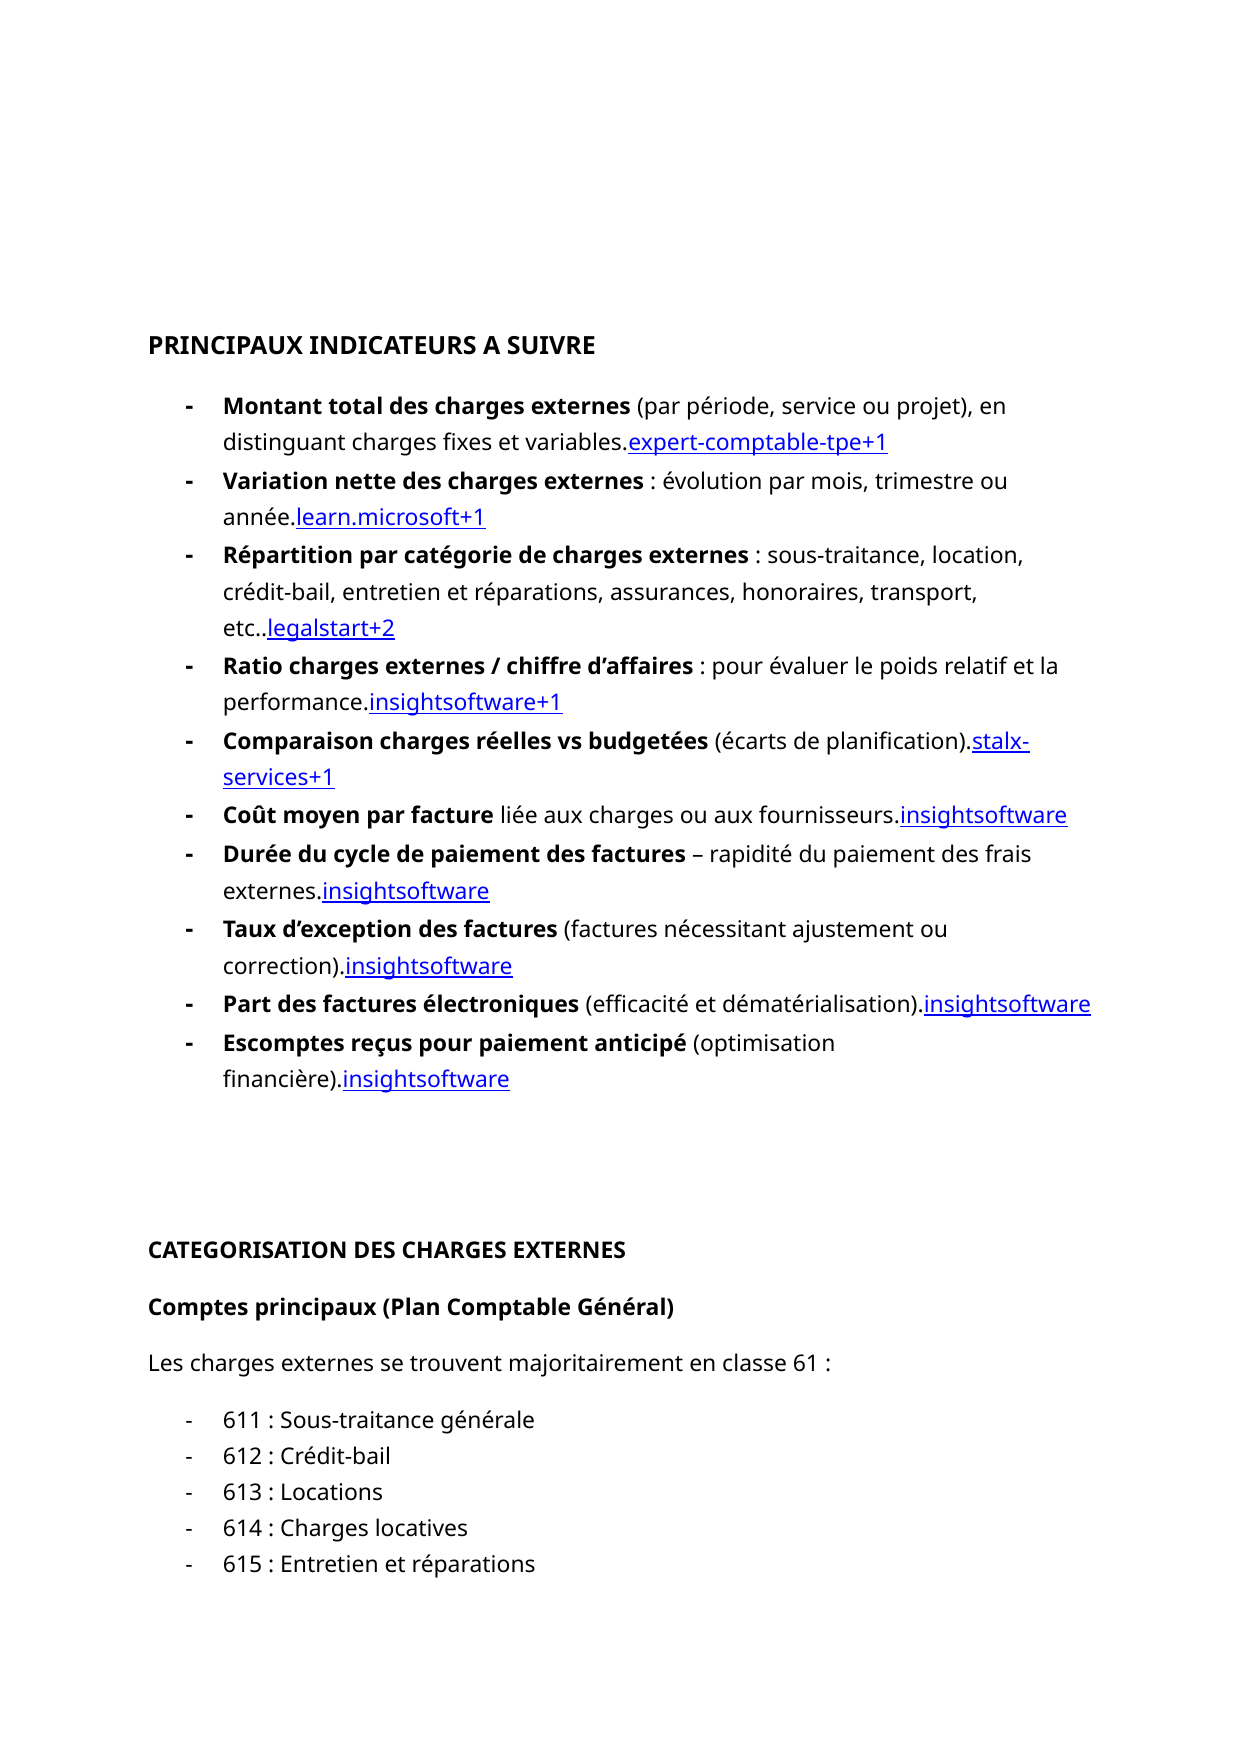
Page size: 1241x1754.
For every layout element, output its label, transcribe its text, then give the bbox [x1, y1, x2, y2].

text PRINCIPAUX INDICATEURS A SUIVRE [148, 328, 1093, 362]
list Ratio charges externes / chiffre d’affaires : pour évaluer le poids relatif et la performance.insightsoftware+1 [185, 648, 1093, 718]
list 611 : Sous-traitance générale [185, 1404, 1093, 1435]
list Taux d’exception des factures (factures nécessitant ajustement ou correction).insightsoftware [185, 911, 1093, 981]
list 612 : Crédit-bail [185, 1440, 1093, 1471]
list Escomptes reçus pour paiement anticipé (optimisation financière).insightsoftware [185, 1025, 1093, 1095]
list Durée du cycle de paiement des factures – rapidité du paiement des frais externes.insightsoftware [185, 836, 1093, 906]
list Part des factures électroniques (efficacité et dématérialisation).insightsoftware [185, 986, 1093, 1019]
text CATEGORISATION DES CHARGES EXTERNES [148, 1234, 1093, 1265]
list 615 : Entretien et réparations [185, 1548, 1093, 1579]
list Montant total des charges externes (par période, service ou projet), en distinguant charges fixes et variables.expert-comptable-tpe+1 [185, 388, 1093, 458]
list Répartition par catégorie de charges externes : sous-traitance, location, crédit-bail, entretien et réparations, assurances, honoraires, transport, etc..legalstart+2 [185, 537, 1093, 643]
list Variation nette des charges externes : évolution par mois, trimestre ou année.learn.microsoft+1 [185, 462, 1093, 532]
list Coût moyen par facture liée aux charges ou aux fournisseurs.insightsoftware [185, 797, 1093, 831]
text Les charges externes se trouvent majoritairement en classe 61 : [148, 1347, 1093, 1378]
list Comparaison charges réelles vs budgetées (écarts de planification).stalx-services+1 [185, 722, 1093, 792]
list 613 : Locations [185, 1476, 1093, 1507]
list 614 : Charges locatives [185, 1512, 1093, 1543]
text Comptes principaux (Plan Comptable Général) [148, 1291, 1093, 1322]
